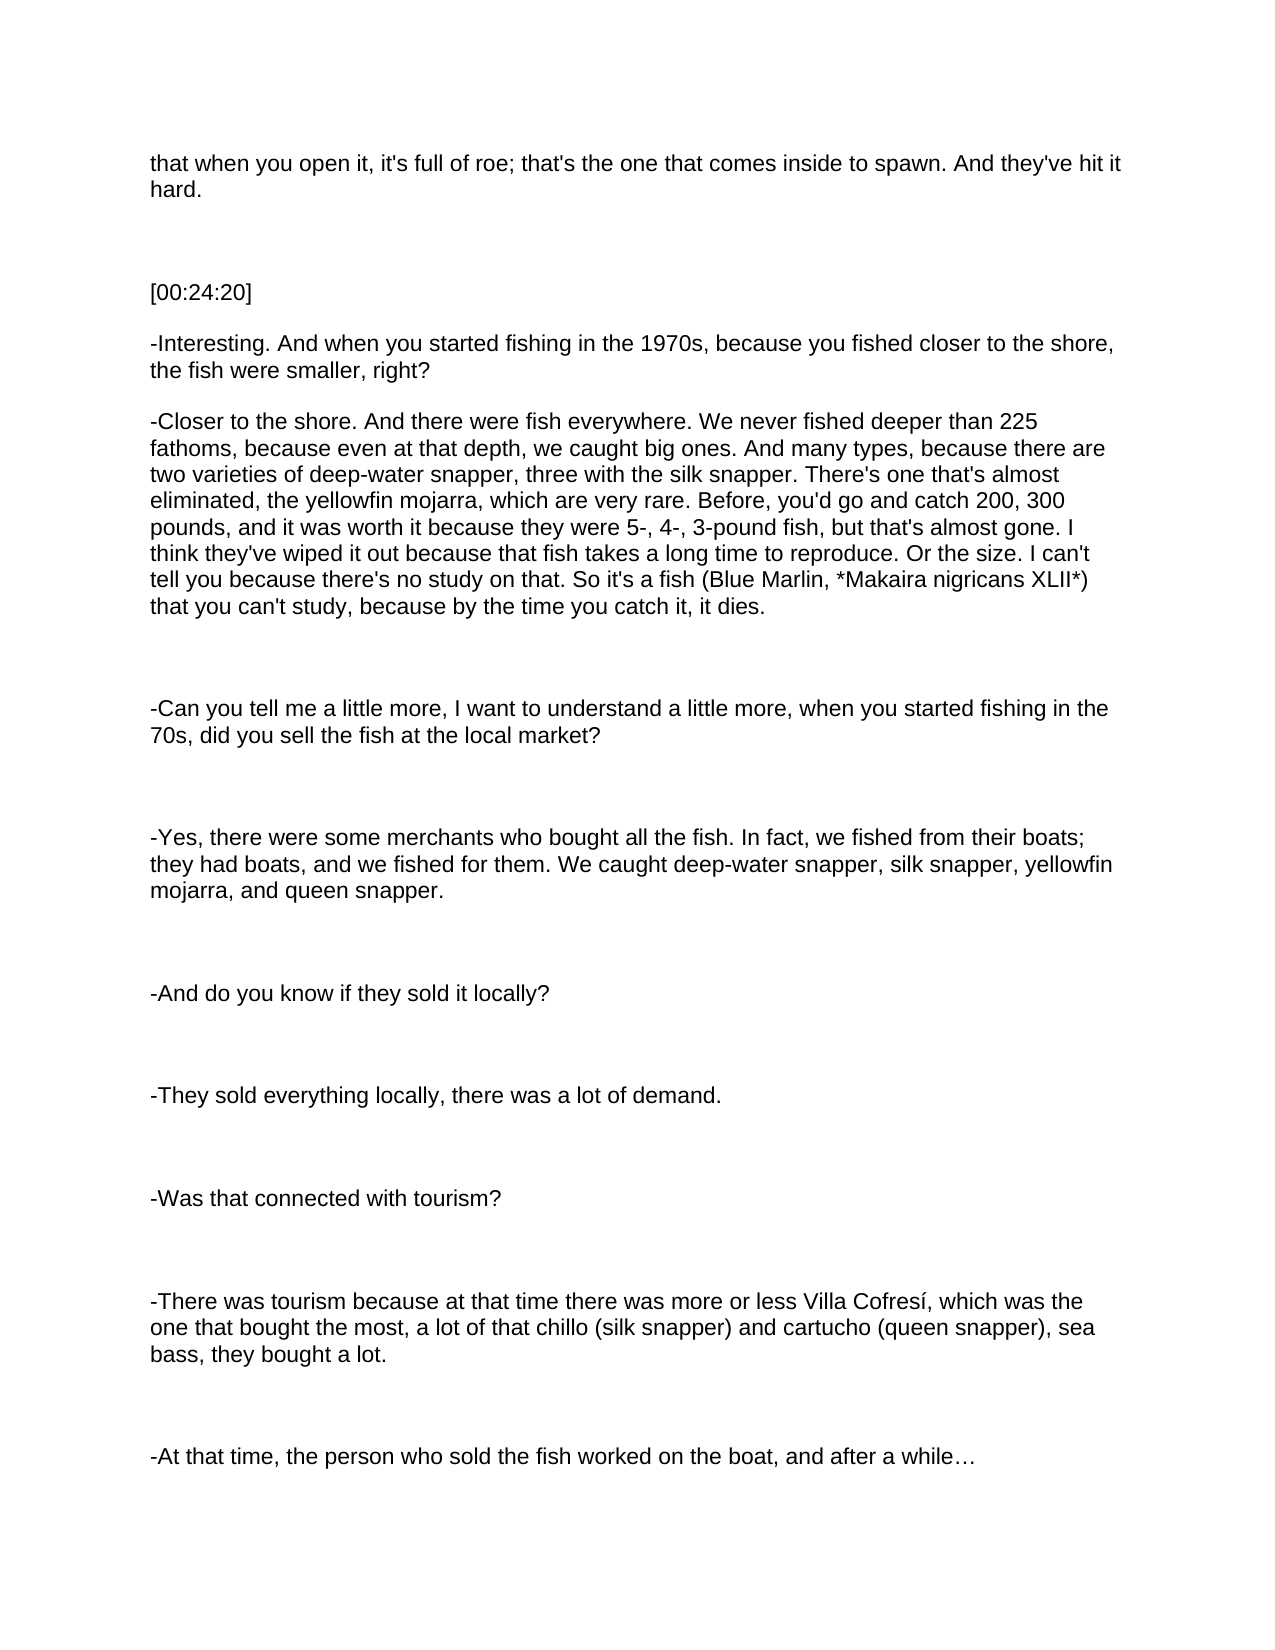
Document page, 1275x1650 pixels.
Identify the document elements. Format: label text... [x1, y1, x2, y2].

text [150, 150, 1125, 203]
text -Interesting. And when you started fishing in the 1970s, because you fished closer to the shore, the fish were smaller, right? [150, 330, 1125, 383]
text -At that time, the person who sold the fish worked on the boat, and after a while… [150, 1443, 1125, 1470]
text -They sold everything locally, there was a lot of demand. [150, 1082, 1125, 1109]
text -Was that connected with tourism? [150, 1185, 1125, 1212]
text -Closer to the shore. And there were fish everywhere. We never fished deeper than 225 fathoms, because even at that depth, we caught big ones. And many types, because there are two varieties of deep-water snapper, three with the silk snapper. There's one that's almost eliminated, the yellowfin mojarra, which are very rare. Before, you'd go and catch 200, 300 pounds, and it was worth it because they were 5-, 4-, 3-pound fish, but that's almost gone. I think they've wiped it out because that fish takes a long time to reproduce. Or the size. I can't tell you because there's no study on that. So it's a fish (Blue Marlin, *Makaira nigricans XLII*) that you can't study, because by the time you catch it, it dies. [150, 408, 1125, 619]
text -Yes, there were some merchants who bought all the fish. In fact, we fished from their boats; they had boats, and we fished for them. We caught deep-water snapper, silk snapper, yellowfin mojarra, and queen snapper. [150, 824, 1125, 903]
text -And do you know if they sold it locally? [150, 980, 1125, 1006]
text [00:24:20] [150, 279, 1125, 305]
text -Can you tell me a little more, I want to understand a little more, when you started fishing in the 70s, did you sell the fish at the local market? [150, 695, 1125, 748]
text -There was tourism because at that time there was more or less Villa Cofresí, which was the one that bought the most, a lot of that chillo (silk snapper) and cartucho (queen snapper), sea bass, they bought a lot. [150, 1288, 1125, 1367]
